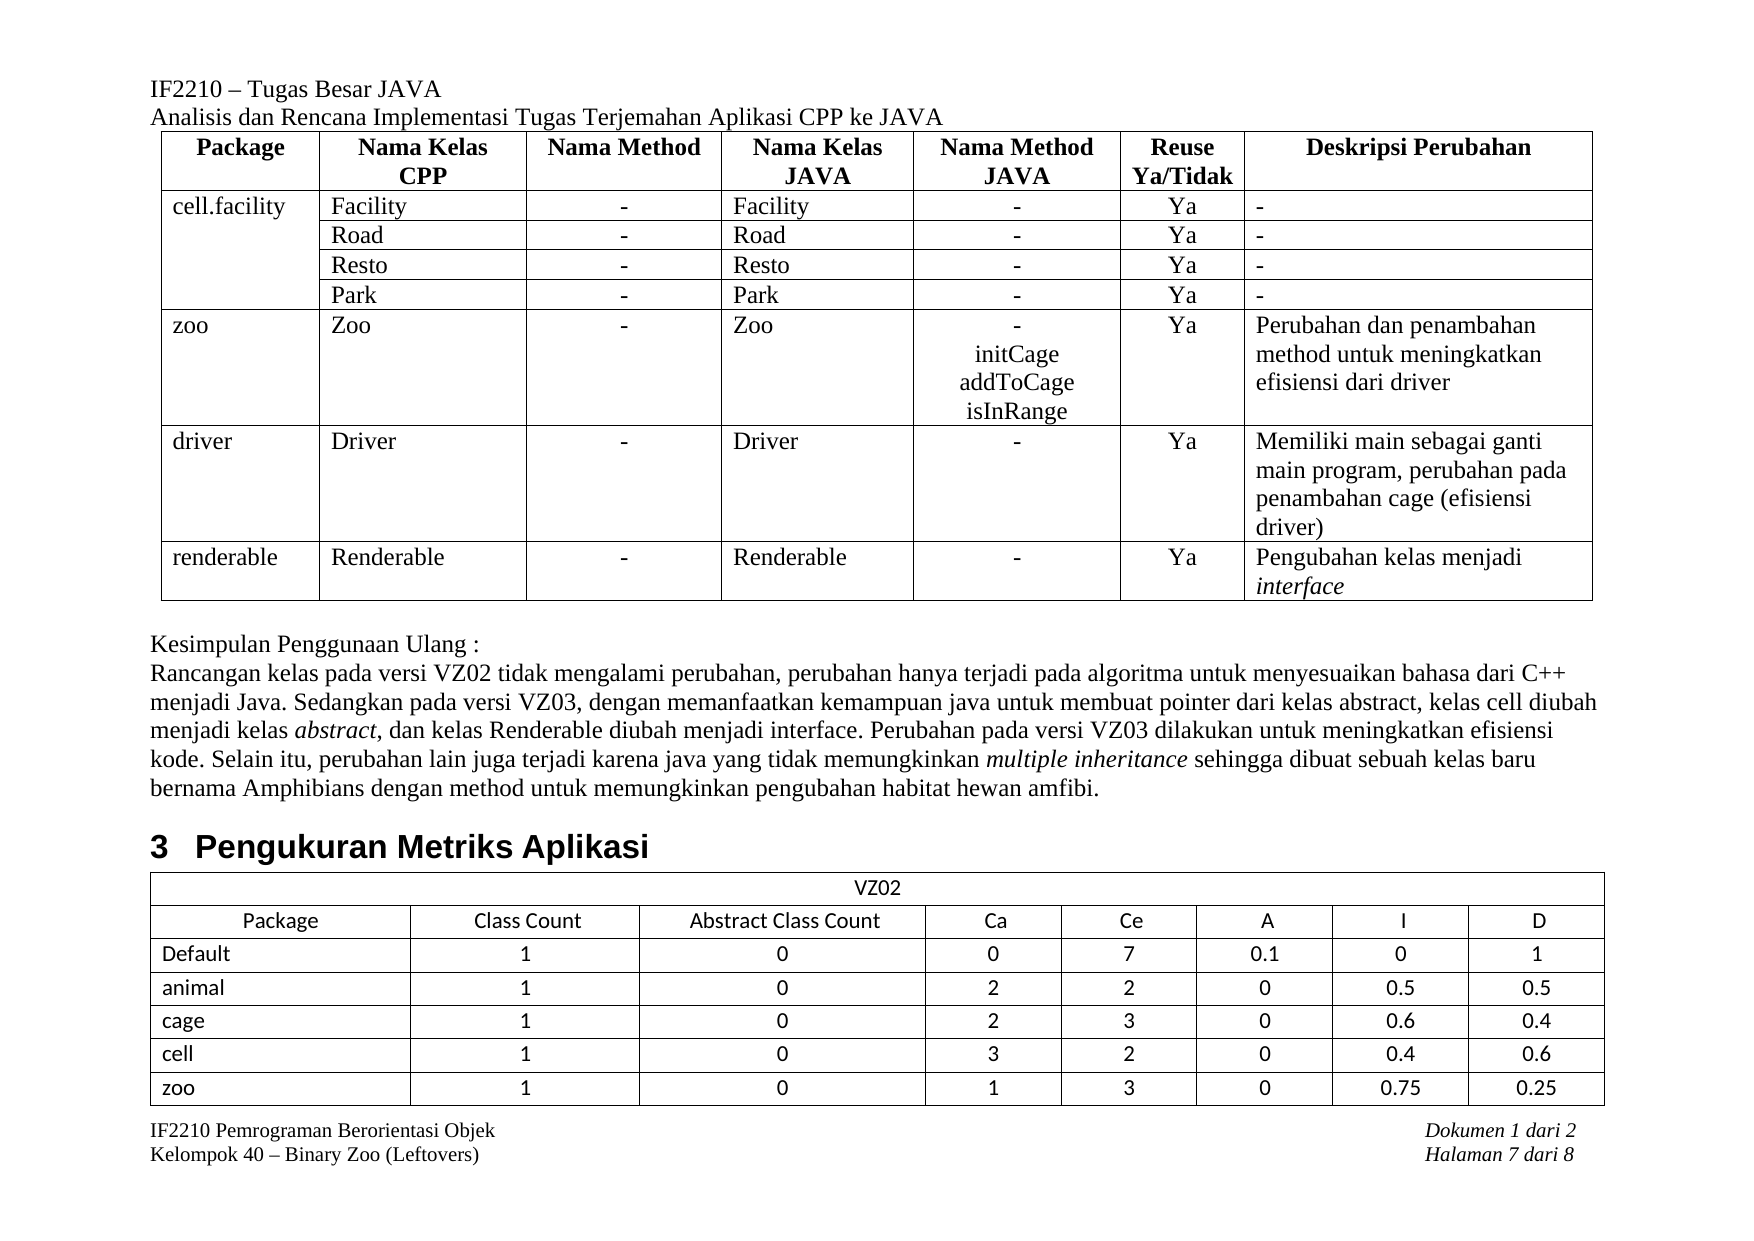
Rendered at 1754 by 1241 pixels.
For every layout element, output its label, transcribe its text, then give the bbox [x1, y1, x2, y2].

table_cell - [914, 221, 1120, 249]
table_cell cell.facility [162, 191, 319, 309]
table_cell 0 [640, 1073, 925, 1105]
table_cell 1 [1469, 939, 1604, 972]
table_header Reuse Ya/Tidak [1121, 132, 1244, 190]
table_cell 0.5 [1333, 973, 1468, 1005]
table_cell Park [722, 280, 913, 309]
table_cell Ce [1062, 906, 1196, 938]
table_cell - [914, 250, 1120, 279]
table_cell 2 [1062, 1039, 1196, 1072]
table_cell 0.1 [1197, 939, 1332, 972]
table_cell Renderable [722, 542, 913, 599]
table_cell 0 [1333, 939, 1468, 972]
table_cell 0 [640, 1006, 925, 1038]
table_cell Ya [1121, 542, 1244, 599]
table_cell - [1245, 280, 1592, 309]
table_cell - [1245, 221, 1592, 249]
table_cell Ya [1121, 221, 1244, 249]
table_cell Pengubahan kelas menjadi interface [1245, 542, 1592, 599]
table_header Nama Kelas JAVA [722, 132, 913, 190]
table_cell renderable [162, 542, 319, 599]
table_cell Zoo [722, 310, 913, 425]
table_header Deskripsi Perubahan [1245, 132, 1592, 190]
table_cell Ya [1121, 250, 1244, 279]
table_cell 1 [411, 1039, 639, 1072]
table_cell 0 [640, 1039, 925, 1072]
table_cell - [527, 250, 721, 279]
table_cell Road [320, 221, 526, 249]
table_cell 1 [411, 939, 639, 972]
table_cell Default [151, 939, 410, 972]
table_cell - [914, 542, 1120, 599]
table_cell 0.25 [1469, 1073, 1604, 1105]
table_cell Ca [926, 906, 1061, 938]
table_cell 0.6 [1469, 1039, 1604, 1072]
table_cell 0 [1197, 973, 1332, 1005]
text Rancangan kelas pada versi VZ02 tidak mengalami perubahan, perubahan hanya terjadi pada algoritma untuk menyesuaikan bahasa dari C++ menjadi Java. Sedangkan pada versi VZ03, dengan memanfaatkan kemampuan java untuk membuat pointer dari kelas abstract, kelas cell diubah menjadi kelas abstract, dan kelas Renderable diubah menjadi interface. Perubahan pada versi VZ03 dilakukan untuk meningkatkan efisiensi kode. Selain itu, perubahan lain juga terjadi karena java yang tidak memungkinkan multiple inheritance sehingga dibuat sebuah kelas baru bernama Amphibians dengan method untuk memungkinkan pengubahan habitat hewan amfibi. [150, 658, 1604, 802]
subtitle Pengukuran Metriks Aplikasi [150, 827, 1604, 865]
table_cell 0.75 [1333, 1073, 1468, 1105]
table_cell Abstract Class Count [640, 906, 925, 938]
table_cell 2 [1062, 973, 1196, 1005]
table_cell animal [151, 973, 410, 1005]
table_cell 0 [926, 939, 1061, 972]
table_header Package [162, 132, 319, 190]
table_cell 0 [640, 939, 925, 972]
table_cell 1 [411, 1006, 639, 1038]
table_cell driver [162, 426, 319, 541]
table_cell Resto [722, 250, 913, 279]
table_header Nama Kelas CPP [320, 132, 526, 190]
table_cell I [1333, 906, 1468, 938]
table_cell Renderable [320, 542, 526, 599]
table_cell zoo [151, 1073, 410, 1105]
table_cell - [527, 426, 721, 541]
table_cell Ya [1121, 310, 1244, 425]
table_cell - [1245, 250, 1592, 279]
table_cell 2 [926, 973, 1061, 1005]
table_cell Ya [1121, 426, 1244, 541]
table_header VZ02 [151, 873, 1604, 905]
table_cell - [914, 426, 1120, 541]
table_cell Facility [722, 191, 913, 219]
table_cell Resto [320, 250, 526, 279]
table_cell Ya [1121, 191, 1244, 219]
table_cell Memiliki main sebagai ganti main program, perubahan pada penambahan cage (efisiensi driver) [1245, 426, 1592, 541]
table_cell 0 [1197, 1073, 1332, 1105]
table_cell cell [151, 1039, 410, 1072]
table_cell 0 [1197, 1039, 1332, 1072]
table_cell 0.6 [1333, 1006, 1468, 1038]
table_cell cage [151, 1006, 410, 1038]
table_cell 0.4 [1469, 1006, 1604, 1038]
table_cell 2 [926, 1006, 1061, 1038]
table_cell Driver [320, 426, 526, 541]
table_cell 1 [411, 1073, 639, 1105]
table_cell - [914, 280, 1120, 309]
table_cell 0 [640, 973, 925, 1005]
table_cell Class Count [411, 906, 639, 938]
table_cell 0 [1197, 1006, 1332, 1038]
table_cell - [527, 542, 721, 599]
table_cell Package [151, 906, 410, 938]
table_cell D [1469, 906, 1604, 938]
table_cell - initCage addToCage isInRange [914, 310, 1120, 425]
table_cell - [914, 191, 1120, 219]
table_cell 0.4 [1333, 1039, 1468, 1072]
table_cell - [527, 191, 721, 219]
table_cell 3 [1062, 1006, 1196, 1038]
table_cell 3 [926, 1039, 1061, 1072]
table_cell 3 [1062, 1073, 1196, 1105]
table_cell Facility [320, 191, 526, 219]
table_cell 1 [926, 1073, 1061, 1105]
table_cell - [527, 310, 721, 425]
table_cell - [1245, 191, 1592, 219]
table_cell - [527, 280, 721, 309]
table_header Nama Method JAVA [914, 132, 1120, 190]
table_cell Zoo [320, 310, 526, 425]
table_cell 1 [411, 973, 639, 1005]
table_cell - [527, 221, 721, 249]
table_header Nama Method [527, 132, 721, 190]
table_cell zoo [162, 310, 319, 425]
table_cell 0.5 [1469, 973, 1604, 1005]
table_cell Road [722, 221, 913, 249]
text Kesimpulan Penggunaan Ulang : [150, 629, 1604, 658]
table_cell 7 [1062, 939, 1196, 972]
table_cell Park [320, 280, 526, 309]
table_cell Driver [722, 426, 913, 541]
table_cell Perubahan dan penambahan method untuk meningkatkan efisiensi dari driver [1245, 310, 1592, 425]
table_cell A [1197, 906, 1332, 938]
table_cell Ya [1121, 280, 1244, 309]
